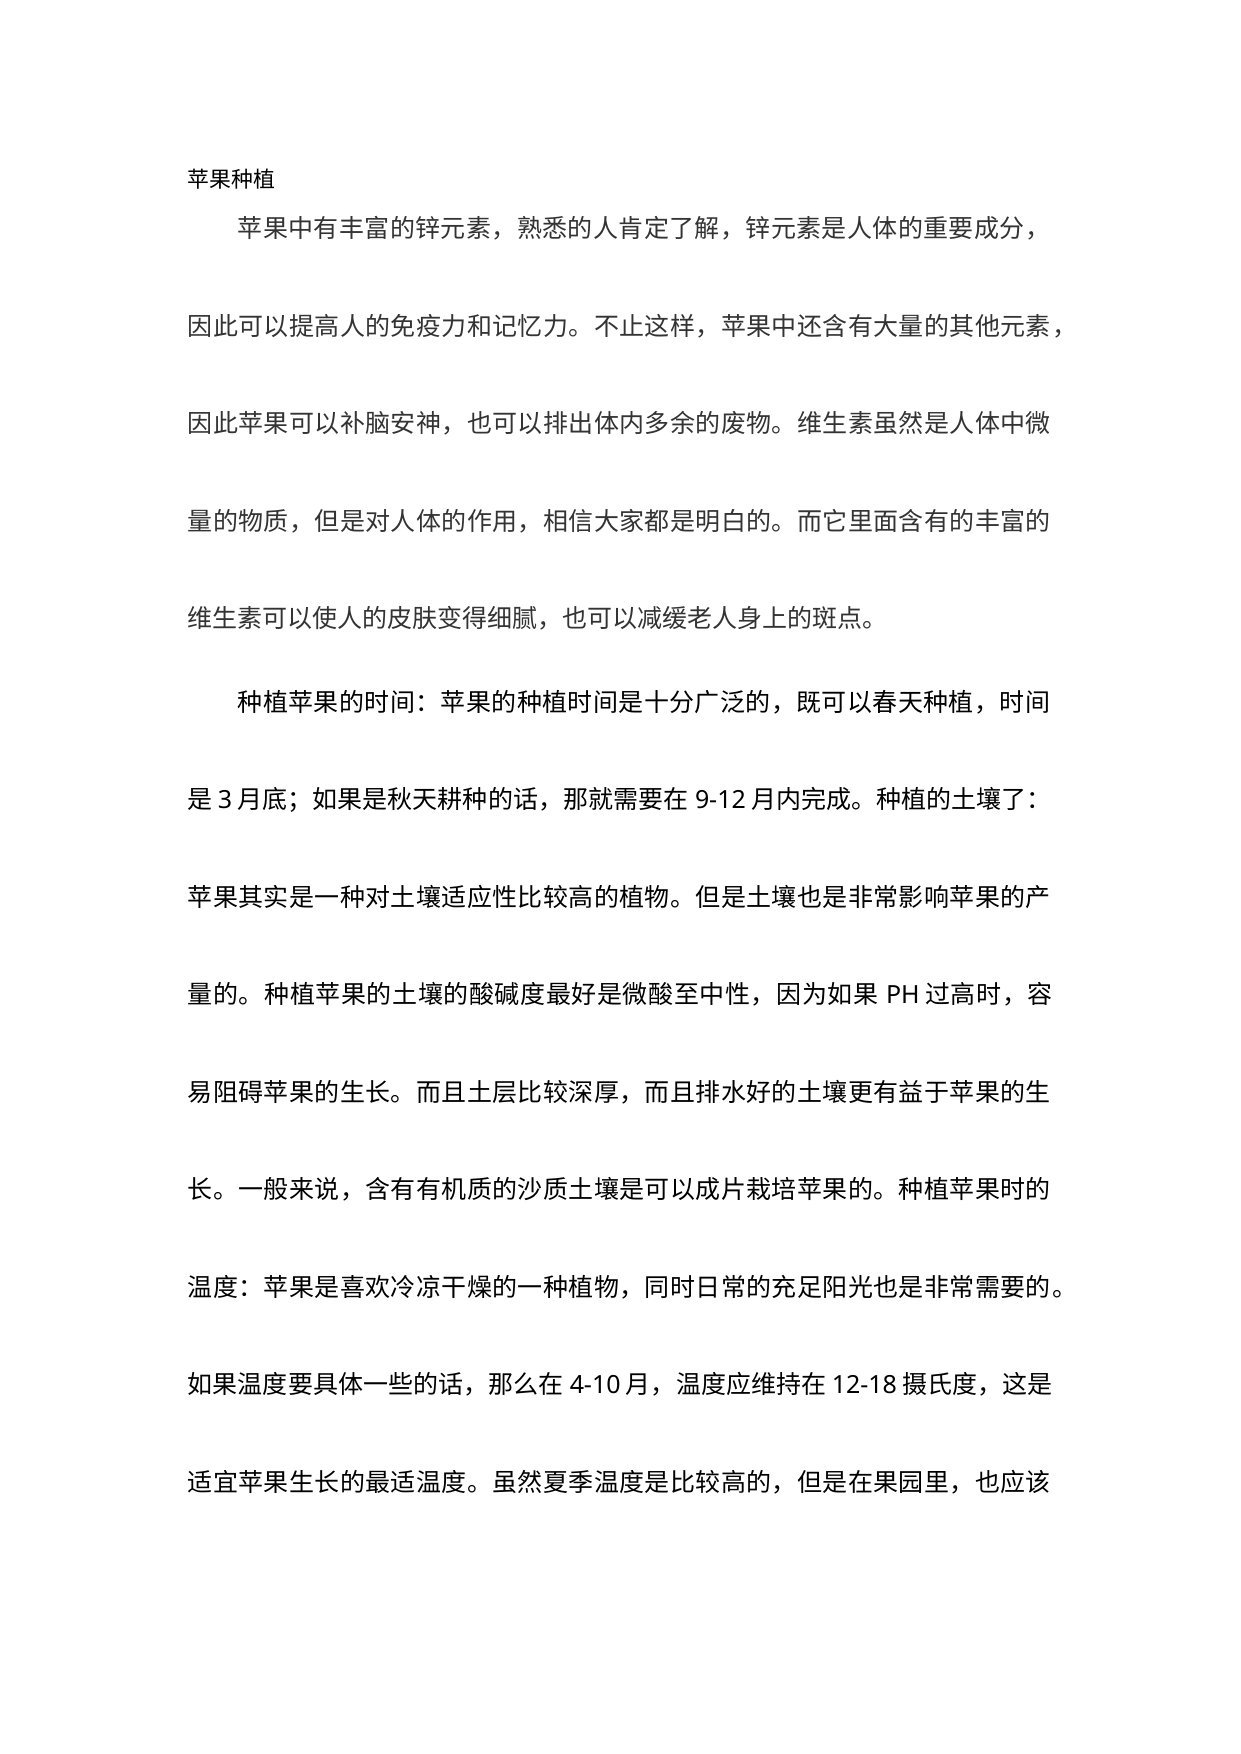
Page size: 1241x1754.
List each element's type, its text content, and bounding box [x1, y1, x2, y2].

text 苹果种植 [187, 162, 1053, 194]
text 苹果中有丰富的锌元素，熟悉的人肯定了解，锌元素是人体的重要成分，因此可以提高人的免疫力和记忆力。不止这样，苹果中还含有大量的其他元素，因此苹果可以补脑安神，也可以排出体内多余的废物。维生素虽然是人体中微量的物质，但是对人体的作用，相信大家都是明白的。而它里面含有的丰富的维生素可以使人的皮肤变得细腻，也可以减缓老人身上的斑点。 [187, 194, 1053, 649]
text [187, 668, 1053, 1513]
